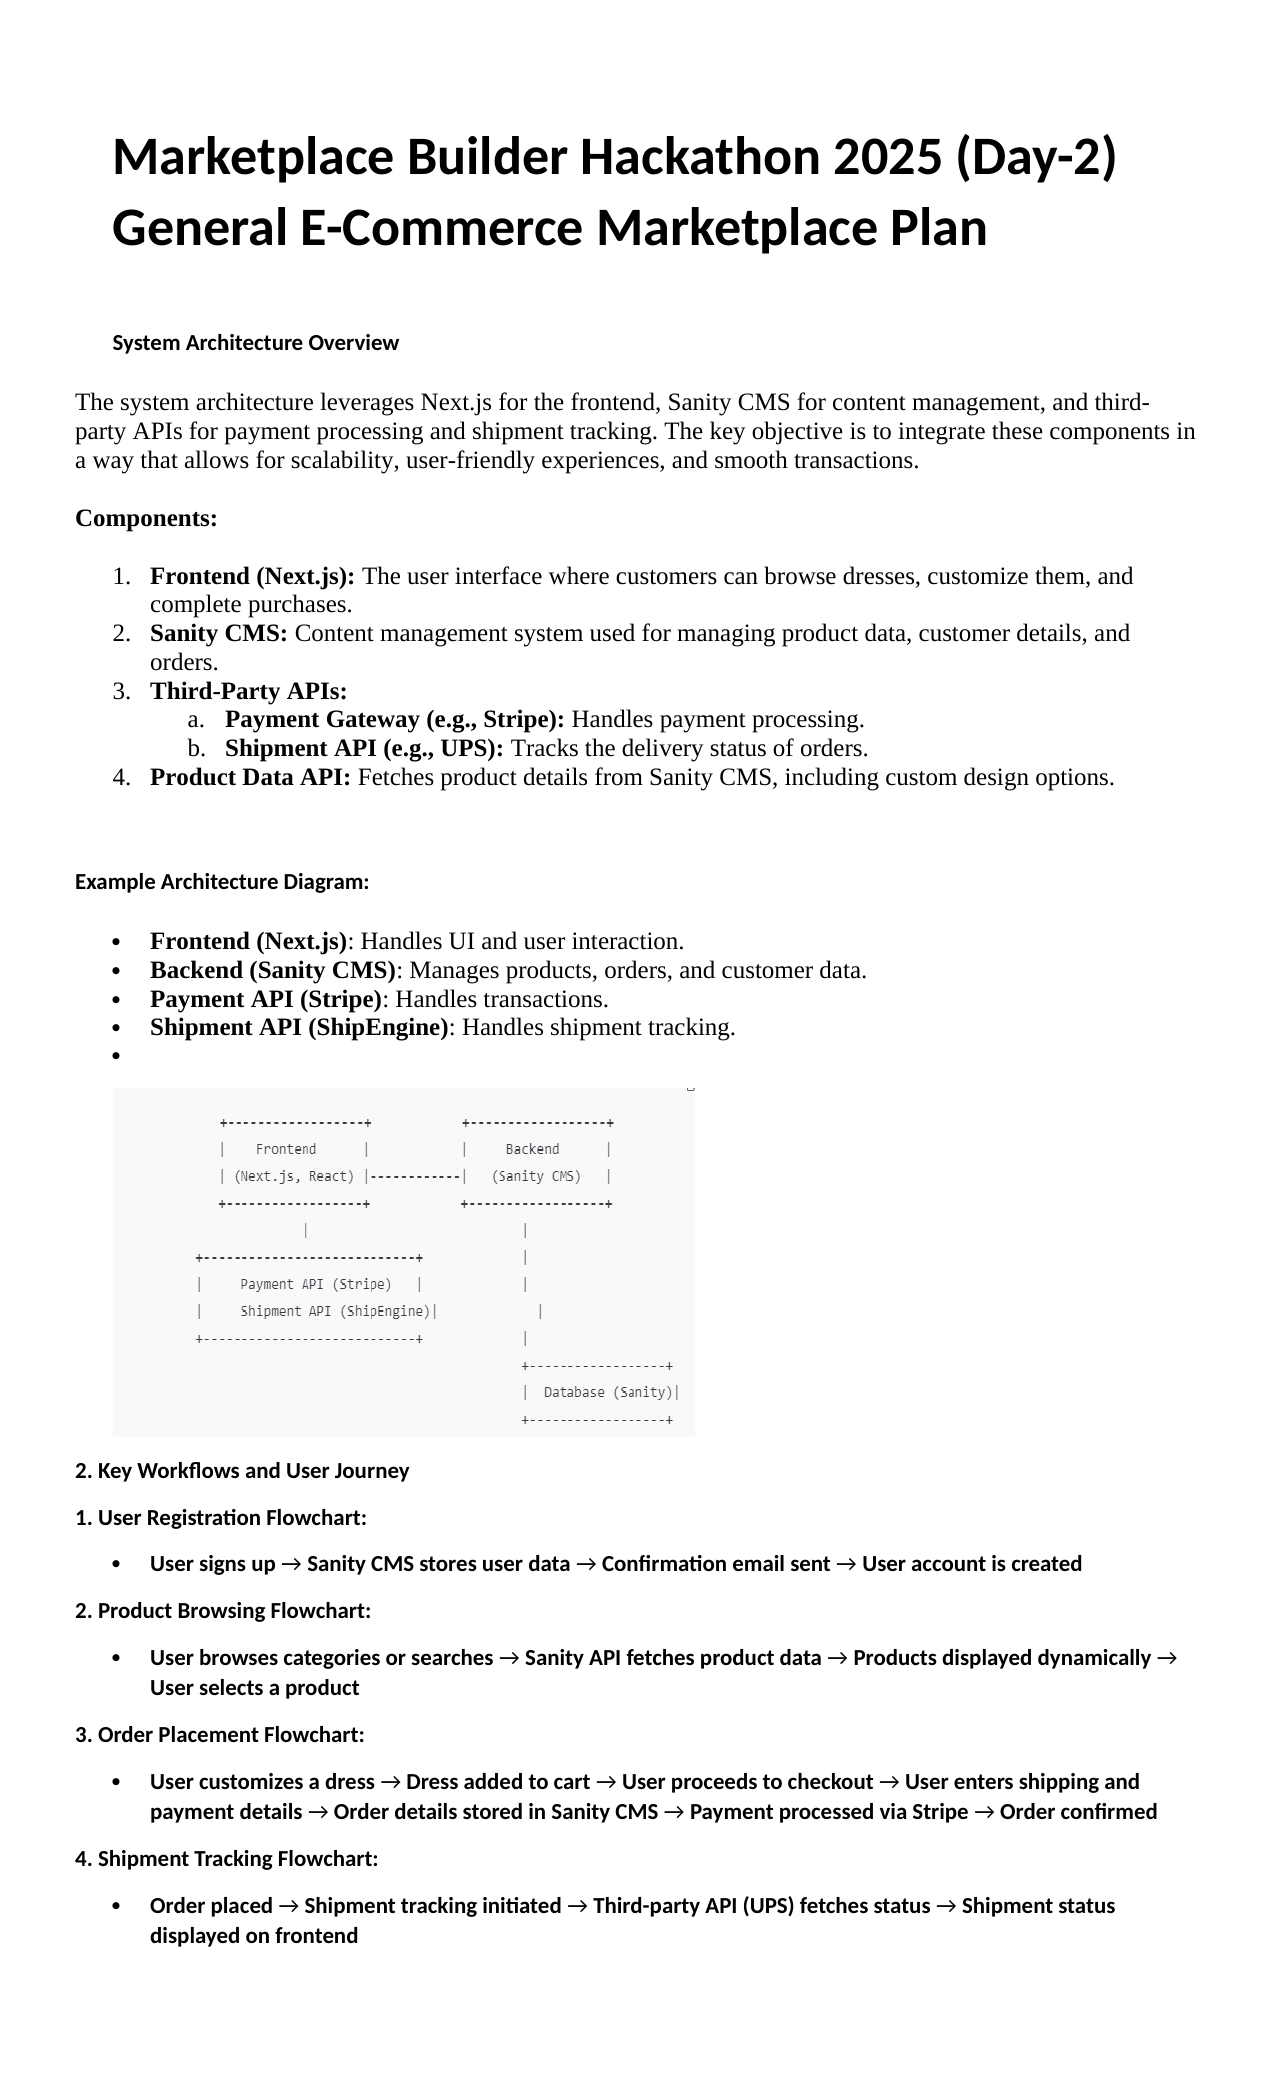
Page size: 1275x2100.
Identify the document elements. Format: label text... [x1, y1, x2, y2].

text 2. Product Browsing Flowchart: [75, 1596, 1200, 1624]
text The system architecture leverages Next.js for the frontend, Sanity CMS for content management, and third-party APIs for payment processing and shipment tracking. The key objective is to integrate these components in a way that allows for scalability, user-friendly experiences, and smooth transactions. [75, 387, 1200, 474]
list Frontend (Next.js): Handles UI and user interaction. [112, 926, 1200, 955]
list Backend (Sanity CMS): Manages products, orders, and customer data. [112, 955, 1200, 984]
list Product Data API: Fetches product details from Sanity CMS, including custom design options. [112, 762, 1200, 791]
list Payment Gateway (e.g., Stripe): Handles payment processing. [187, 704, 1200, 733]
list User browses categories or searches → Sanity API fetches product data → Products displayed dynamically → User selects a product [112, 1643, 1200, 1701]
text Components: [75, 503, 1200, 532]
text Example Architecture Diagram: [75, 867, 1200, 895]
list Order placed → Shipment tracking initiated → Third-party API (UPS) fetches status → Shipment status displayed on frontend [112, 1891, 1200, 1949]
list Third-Party APIs: [112, 676, 1200, 704]
text 3. Order Placement Flowchart: [75, 1720, 1200, 1748]
text System Architecture Overview [112, 328, 1200, 356]
list Shipment API (e.g., UPS): Tracks the delivery status of orders. [187, 733, 1200, 762]
text 2. Key Workflows and User Journey [75, 1456, 1200, 1484]
picture [112, 1088, 696, 1437]
list User customizes a dress → Dress added to cart → User proceeds to checkout → User enters shipping and payment details → Order details stored in Sanity CMS → Payment processed via Stripe → Order confirmed [112, 1767, 1200, 1825]
list Shipment API (ShipEngine): Handles shipment tracking. [112, 1012, 1200, 1041]
list User signs up → Sanity CMS stores user data → Confirmation email sent → User account is created [112, 1549, 1200, 1577]
text 1. User Registration Flowchart: [75, 1503, 1200, 1531]
list Frontend (Next.js): The user interface where customers can browse dresses, customize them, and complete purchases. [112, 561, 1200, 618]
list Payment API (Stripe): Handles transactions. [112, 984, 1200, 1012]
list Sanity CMS: Content management system used for managing product data, customer details, and orders. [112, 618, 1200, 676]
text Marketplace Builder Hackathon 2025 (Day-2) General E-Commerce Marketplace Plan [112, 122, 1200, 259]
text 4. Shipment Tracking Flowchart: [75, 1844, 1200, 1872]
